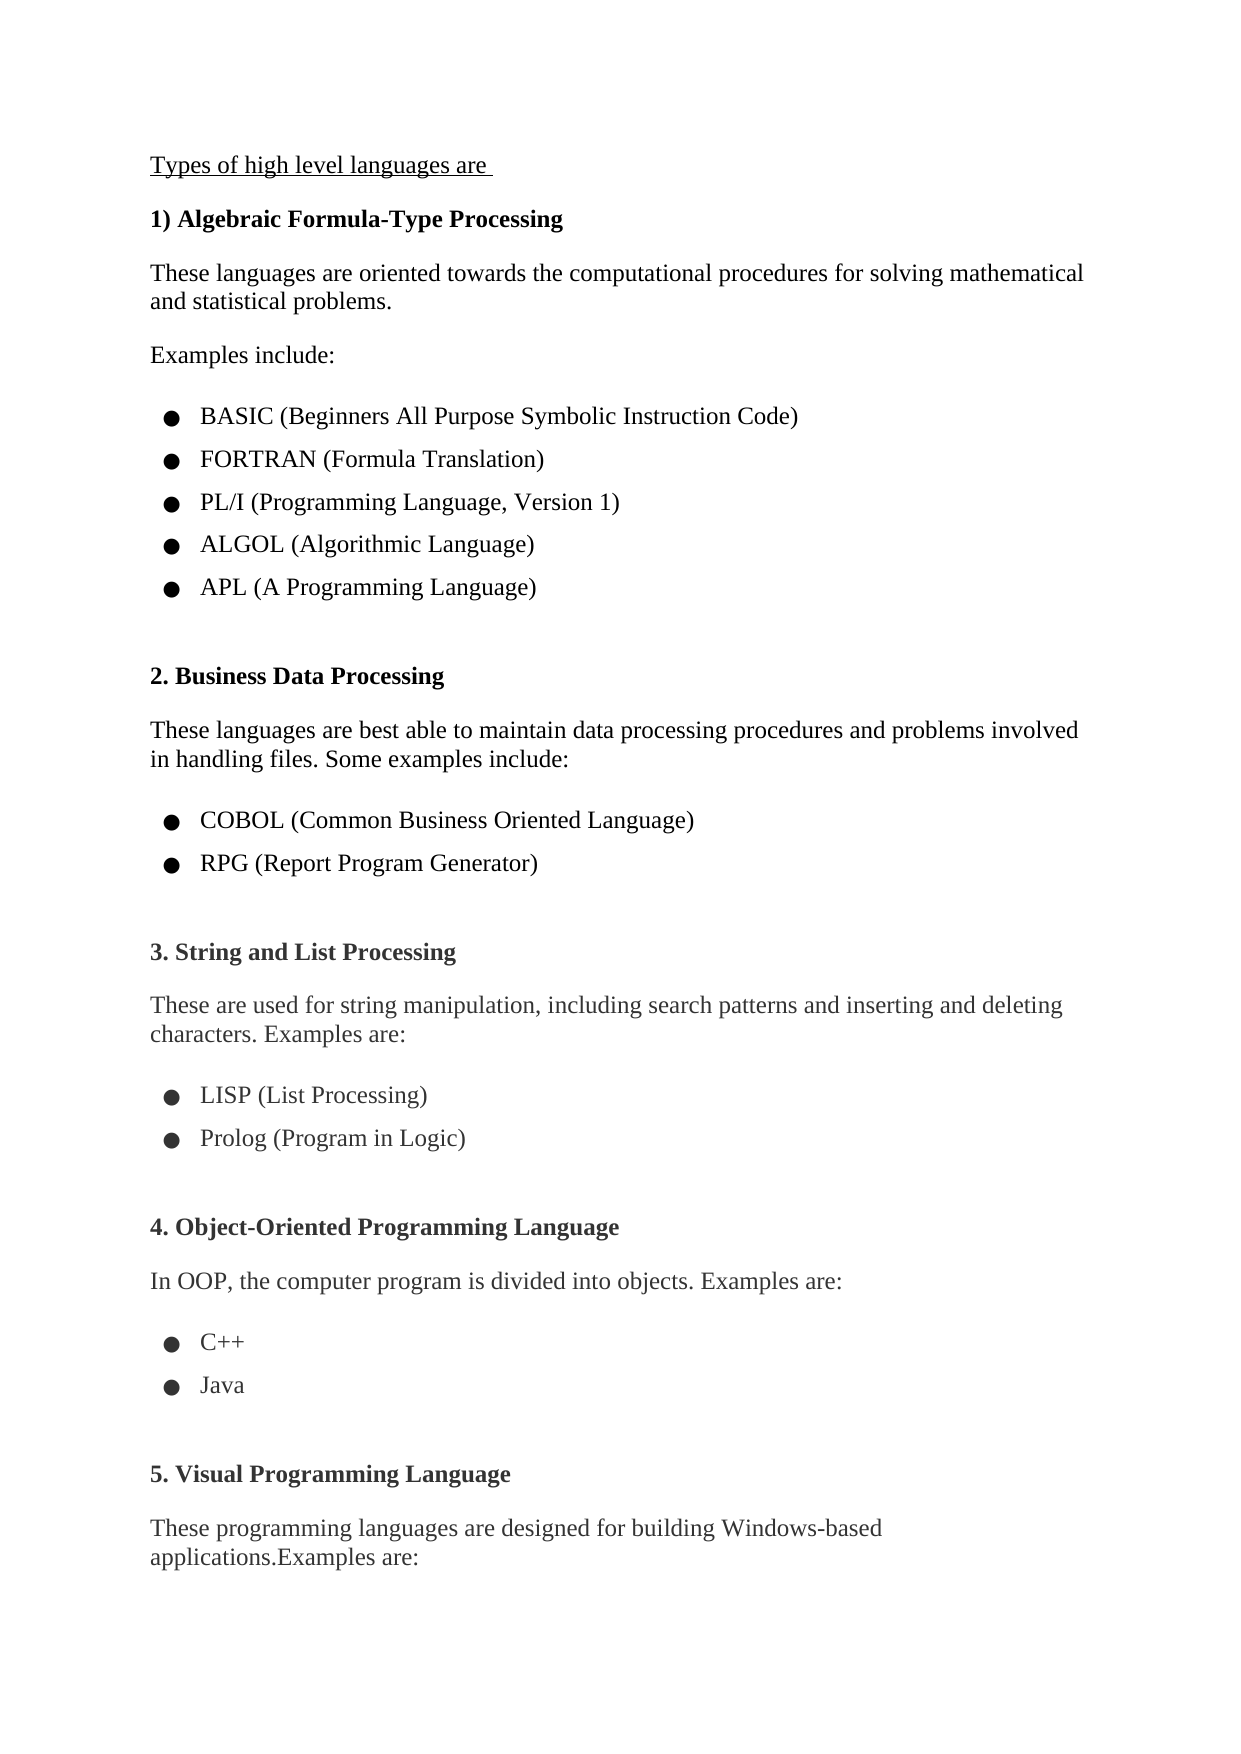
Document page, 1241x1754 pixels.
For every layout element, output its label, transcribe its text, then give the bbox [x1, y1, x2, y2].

list Prolog (Program in Logic) [162, 1116, 1040, 1158]
list PL/I (Programming Language, Version 1) [162, 479, 1040, 522]
text 2. Business Data Processing [150, 661, 1090, 690]
text Examples include: [150, 340, 1090, 369]
text 4. Object-Oriented Programming Language [150, 1212, 1090, 1241]
text These programming languages are designed for building Windows-based applications.Examples are: [150, 1513, 1090, 1570]
list C++ [162, 1320, 1040, 1362]
list FORTRAN (Formula Translation) [162, 437, 1040, 479]
list APL (A Programming Language) [162, 565, 1040, 607]
text These languages are best able to maintain data processing procedures and problems involved in handling files. Some examples include: [150, 715, 1090, 772]
text 3. String and List Processing [150, 937, 1090, 966]
list LISP (List Processing) [162, 1073, 1040, 1116]
list ALGOL (Algorithmic Language) [162, 522, 1040, 565]
text These languages are oriented towards the computational procedures for solving mathematical and statistical problems. [150, 258, 1090, 315]
list Java [162, 1362, 1040, 1405]
text 1) Algebraic Formula-Type Processing [150, 204, 1090, 233]
list COBOL (Common Business Oriented Language) [162, 797, 1040, 840]
list BASIC (Beginners All Purpose Symbolic Instruction Code) [162, 394, 1040, 437]
text These are used for string manipulation, including search patterns and inserting and deleting characters. Examples are: [150, 991, 1090, 1048]
list RPG (Report Program Generator) [162, 840, 1040, 883]
text In OOP, the computer program is divided into objects. Examples are: [150, 1266, 1090, 1295]
text Types of high level languages are [150, 150, 1090, 179]
text 5. Visual Programming Language [150, 1459, 1090, 1488]
